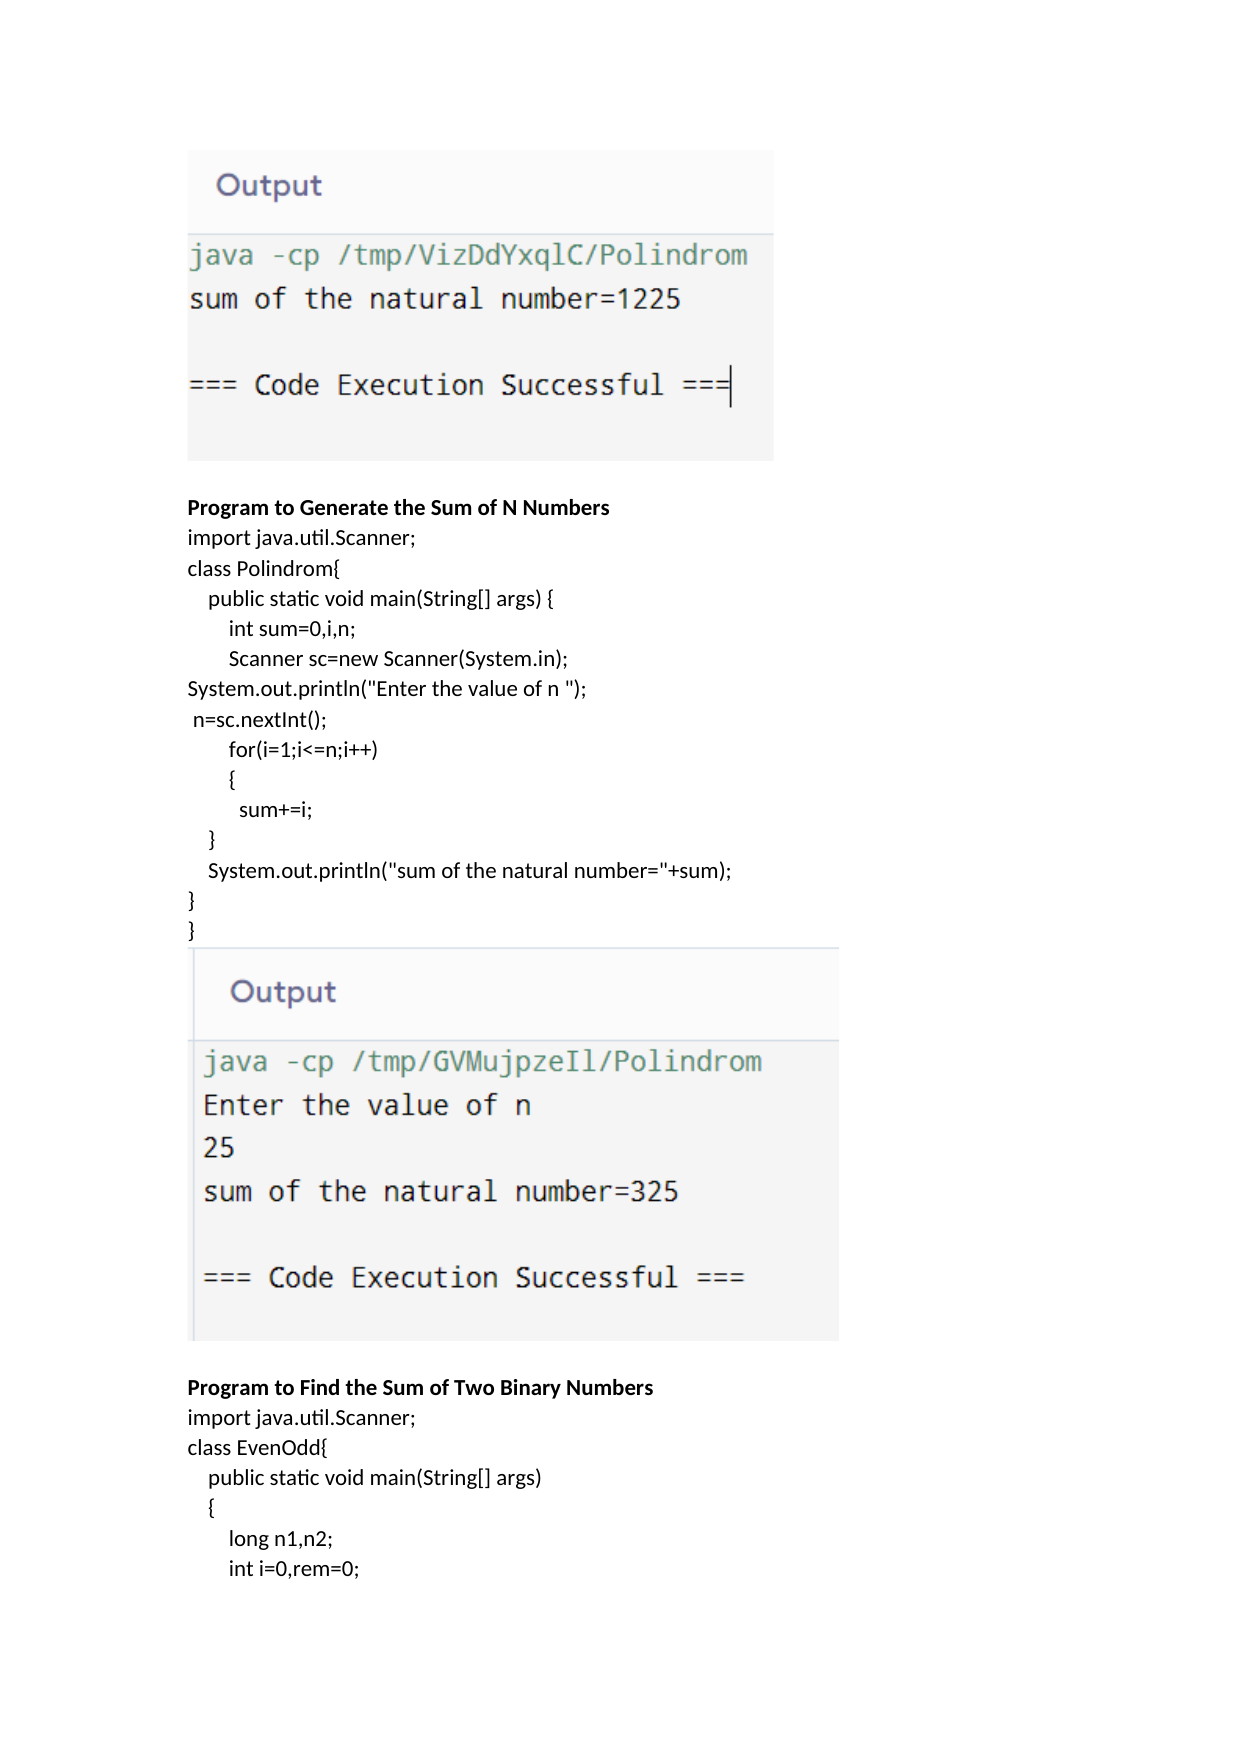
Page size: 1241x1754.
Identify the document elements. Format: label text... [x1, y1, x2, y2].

list for(i=1;i<=n;i++) [187, 735, 1090, 763]
list int i=0,rem=0; [187, 1554, 1090, 1582]
list System.out.println("Enter the value of n "); [187, 674, 1090, 703]
list } [187, 826, 1090, 854]
list sum+=i; [187, 795, 1090, 823]
list Program to Generate the Sum of N Numbers [187, 493, 1090, 521]
list import java.util.Scanner; [187, 1403, 1090, 1431]
list { [187, 1493, 1090, 1521]
list public static void main(String[] args) { [187, 584, 1090, 612]
list class Polindrom{ [187, 554, 1090, 582]
list public static void main(String[] args) [187, 1463, 1090, 1491]
list import java.util.Scanner; [187, 523, 1090, 552]
list { [187, 765, 1090, 793]
list } [187, 886, 1090, 914]
list long n1,n2; [187, 1524, 1090, 1552]
list } [187, 916, 1090, 944]
picture [187, 150, 774, 461]
list int sum=0,i,n; [187, 614, 1090, 642]
list Scanner sc=new Scanner(System.in); [187, 644, 1090, 672]
picture [187, 946, 840, 1341]
list System.out.println("sum of the natural number="+sum); [187, 856, 1090, 884]
list Program to Find the Sum of Two Binary Numbers [187, 1373, 1090, 1401]
list n=sc.nextInt(); [187, 705, 1090, 733]
list class EvenOdd{ [187, 1433, 1090, 1461]
